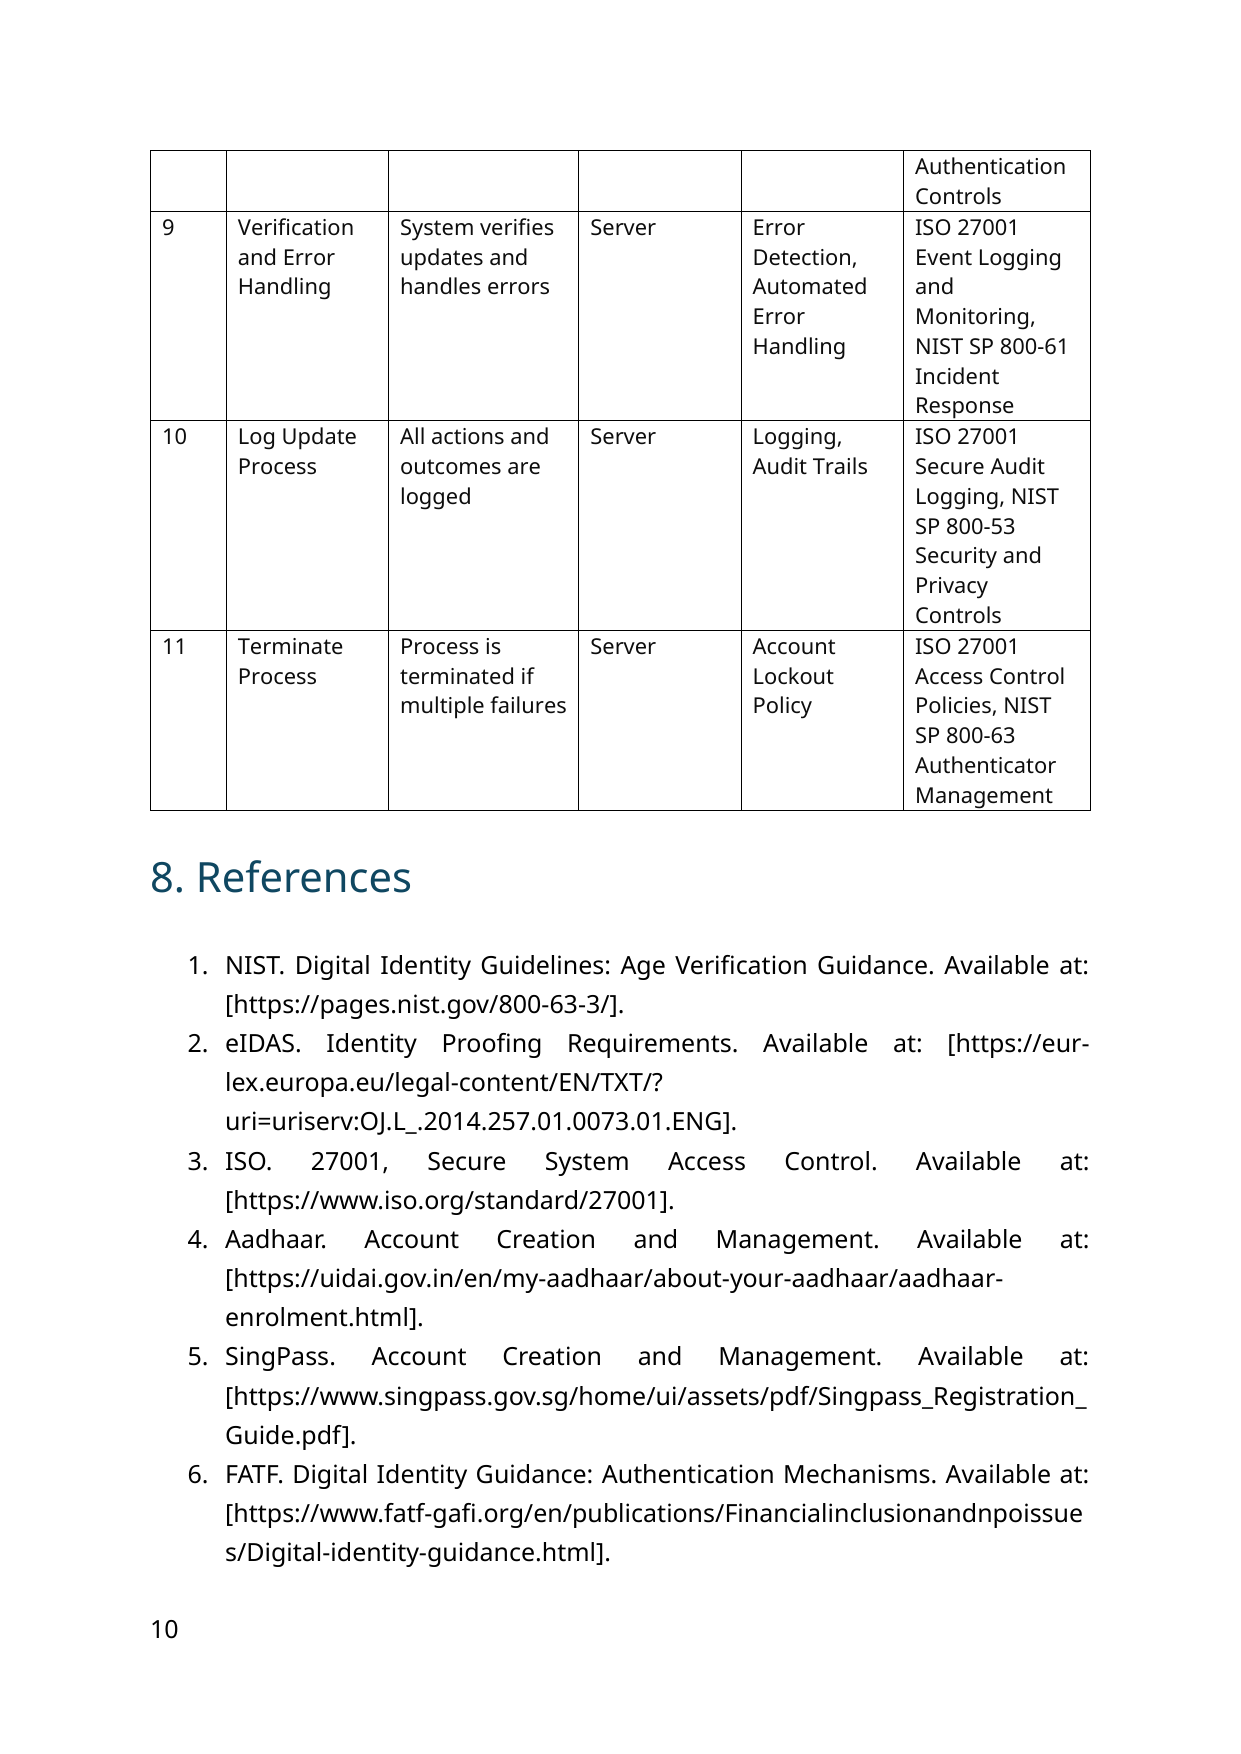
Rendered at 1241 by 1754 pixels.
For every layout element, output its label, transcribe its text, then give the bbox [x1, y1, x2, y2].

list NIST. Digital Identity Guidelines: Age Verification Guidance. Available at: [https://pages.nist.gov/800-63-3/]. [187, 947, 1090, 1021]
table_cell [579, 151, 741, 211]
table_cell ISO 27001 Access Control Policies, NIST SP 800-63 Authenticator Management [904, 631, 1090, 809]
table_cell 10 [151, 421, 226, 630]
table_cell ISO 27001 Event Logging and Monitoring, NIST SP 800-61 Incident Response [904, 212, 1090, 420]
list ISO. 27001, Secure System Access Control. Available at: [https://www.iso.org/standard/27001]. [187, 1143, 1090, 1216]
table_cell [904, 151, 1090, 211]
list SingPass. Account Creation and Management. Available at: [https://www.singpass.gov.sg/home/ui/assets/pdf/Singpass_Registration_Guide.pdf]. [187, 1339, 1090, 1451]
table_cell Process is terminated if multiple failures [389, 631, 578, 809]
table_cell System verifies updates and handles errors [389, 212, 578, 420]
table_cell All actions and outcomes are logged [389, 421, 578, 630]
subtitle 8. References [150, 848, 1090, 905]
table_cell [742, 151, 903, 211]
table_cell Log Update Process [227, 421, 388, 630]
table_cell 8 [151, 151, 226, 211]
list FATF. Digital Identity Guidance: Authentication Mechanisms. Available at: [https://www.fatf-gafi.org/en/publications/Financialinclusionandnpoissues/Digital-identity-guidance.html]. [187, 1456, 1090, 1569]
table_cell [389, 151, 578, 211]
table_cell Server [579, 212, 741, 420]
table_cell 9 [151, 212, 226, 420]
table_cell Verification and Error Handling [227, 212, 388, 420]
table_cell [227, 151, 388, 211]
table_cell Logging, Audit Trails [742, 421, 903, 630]
table_cell Terminate Process [227, 631, 388, 809]
table_cell Server [579, 631, 741, 809]
list Aadhaar. Account Creation and Management. Available at: [https://uidai.gov.in/en/my-aadhaar/about-your-aadhaar/aadhaar-enrolment.html]. [187, 1221, 1090, 1334]
table_cell Error Detection, Automated Error Handling [742, 212, 903, 420]
table_cell 11 [151, 631, 226, 809]
list eIDAS. Identity Proofing Requirements. Available at: [https://eur-lex.europa.eu/legal-content/EN/TXT/?uri=uriserv:OJ.L_.2014.257.01.0073.01.ENG]. [187, 1026, 1090, 1138]
table_cell ISO 27001 Secure Audit Logging, NIST SP 800-53 Security and Privacy Controls [904, 421, 1090, 630]
table_cell Server [579, 421, 741, 630]
table_cell Account Lockout Policy [742, 631, 903, 809]
